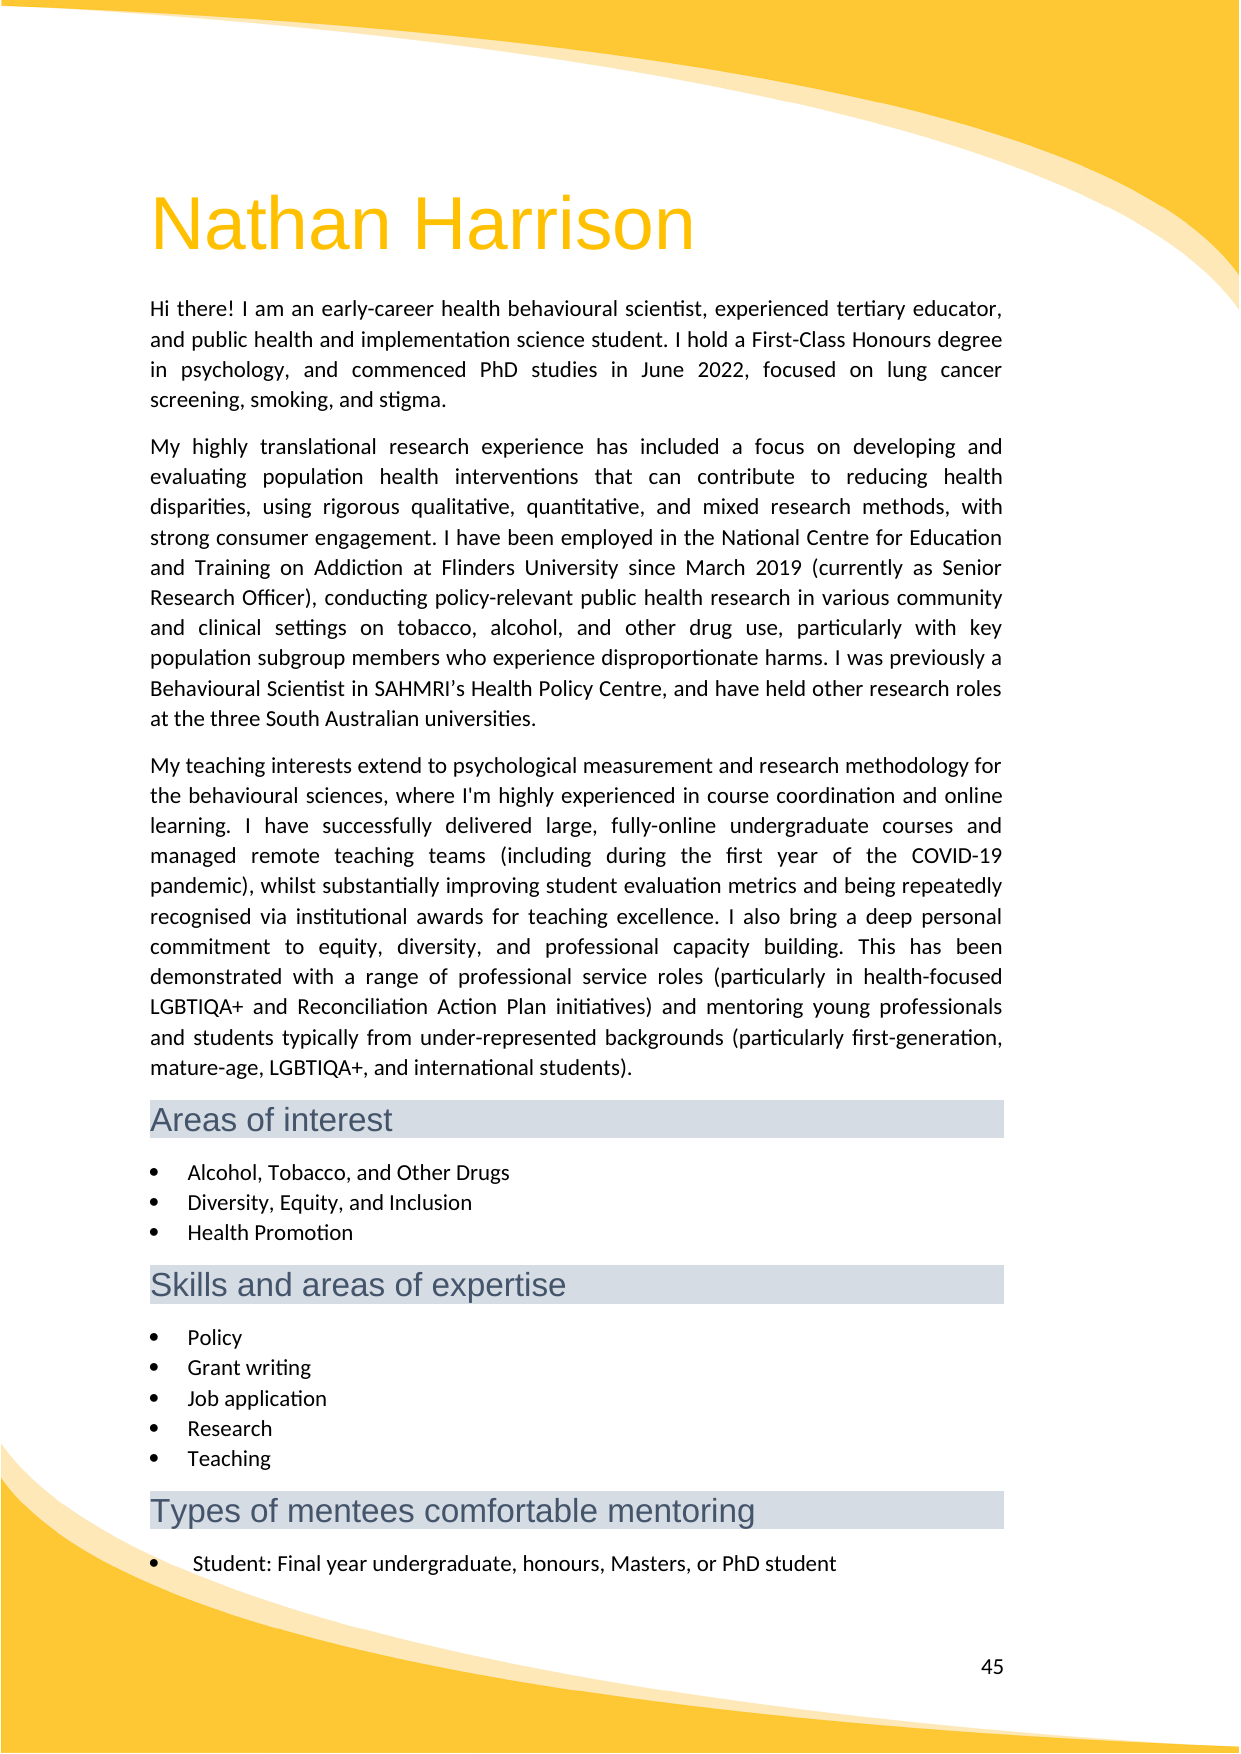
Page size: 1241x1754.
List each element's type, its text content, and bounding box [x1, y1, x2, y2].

text Hi there! I am an early-career health behavioural scientist, experienced tertiary educator, and public health and implementation science student. I hold a First-Class Honours degree in psychology, and commenced PhD studies in June 2022, focused on lung cancer screening, smoking, and stigma. [150, 294, 1004, 413]
list Diversity, Equity, and Inclusion [150, 1188, 1004, 1216]
subtitle Types of mentees comfortable mentoring [150, 1491, 1004, 1529]
list Health Promotion [150, 1218, 1004, 1246]
subtitle Skills and areas of expertise [150, 1265, 1004, 1304]
picture [1, 0, 1239, 310]
list Grant writing [150, 1353, 1004, 1382]
text My teaching interests extend to psychological measurement and research methodology for the behavioural sciences, where I'm highly experienced in course coordination and online learning. I have successfully delivered large, fully-online undergraduate courses and managed remote teaching teams (including during the first year of the COVID-19 pandemic), whilst substantially improving student evaluation metrics and being repeatedly recognised via institutional awards for teaching excellence. I also bring a deep personal commitment to equity, diversity, and professional capacity building. This has been demonstrated with a range of professional service roles (particularly in health-focused LGBTIQA+ and Reconciliation Action Plan initiatives) and mentoring young professionals and students typically from under-represented backgrounds (particularly first-generation, mature-age, LGBTIQA+, and international students). [150, 751, 1004, 1081]
list Policy [150, 1323, 1004, 1351]
text Nathan Harrison [150, 179, 1004, 265]
picture [1, 1443, 1239, 1753]
list Research [150, 1414, 1004, 1442]
text My highly translational research experience has included a focus on developing and evaluating population health interventions that can contribute to reducing health disparities, using rigorous qualitative, quantitative, and mixed research methods, with strong consumer engagement. I have been employed in the National Centre for Education and Training on Addiction at Flinders University since March 2019 (currently as Senior Research Officer), conducting policy-relevant public health research in various community and clinical settings on tobacco, alcohol, and other drug use, particularly with key population subgroup members who experience disproportionate harms. I was previously a Behavioural Scientist in SAHMRI’s Health Policy Centre, and have held other research roles at the three South Australian universities. [150, 432, 1004, 732]
list Student: Final year undergraduate, honours, Masters, or PhD student [150, 1549, 1004, 1577]
list Alcohol, Tobacco, and Other Drugs [150, 1158, 1004, 1186]
subtitle Areas of interest [150, 1100, 1004, 1138]
list Job application [150, 1384, 1004, 1412]
list Teaching [150, 1444, 1004, 1472]
